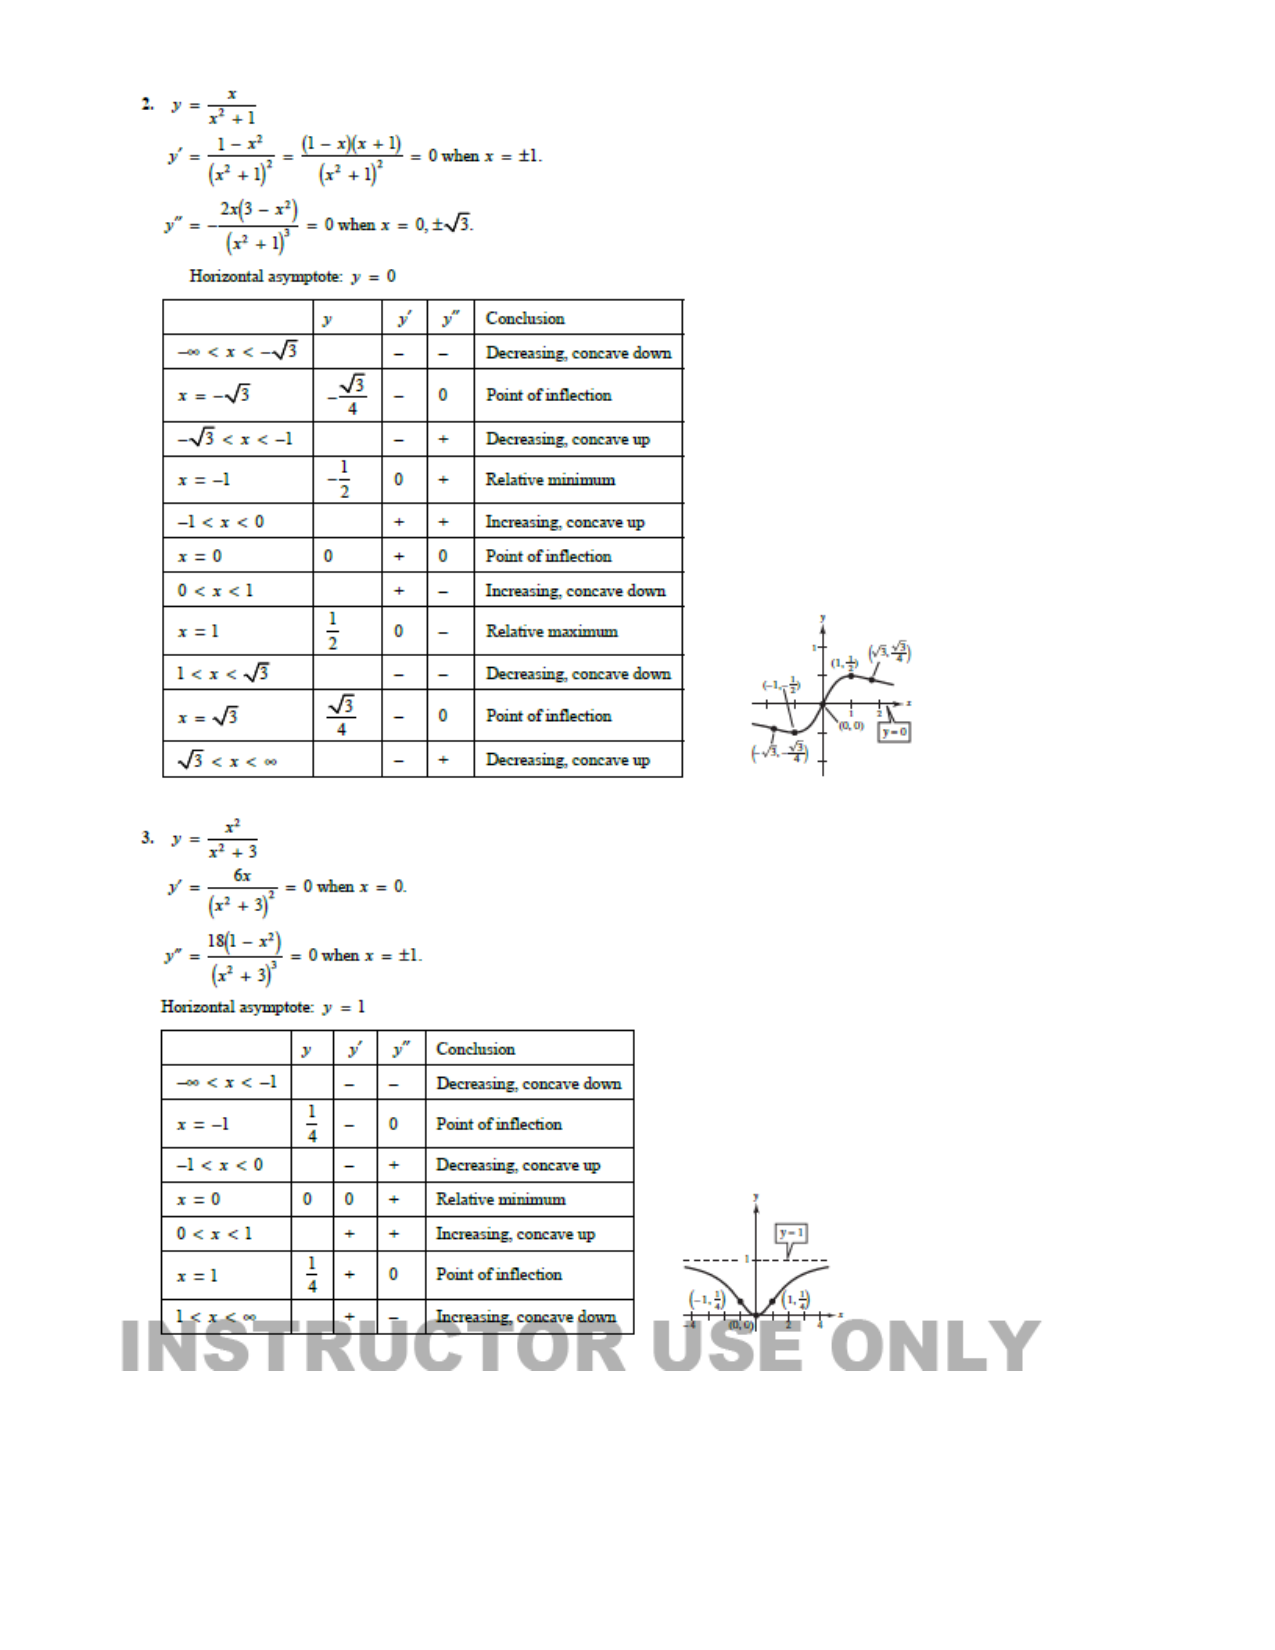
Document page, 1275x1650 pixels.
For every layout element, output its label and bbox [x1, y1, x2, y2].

picture [75, 75, 1125, 1371]
